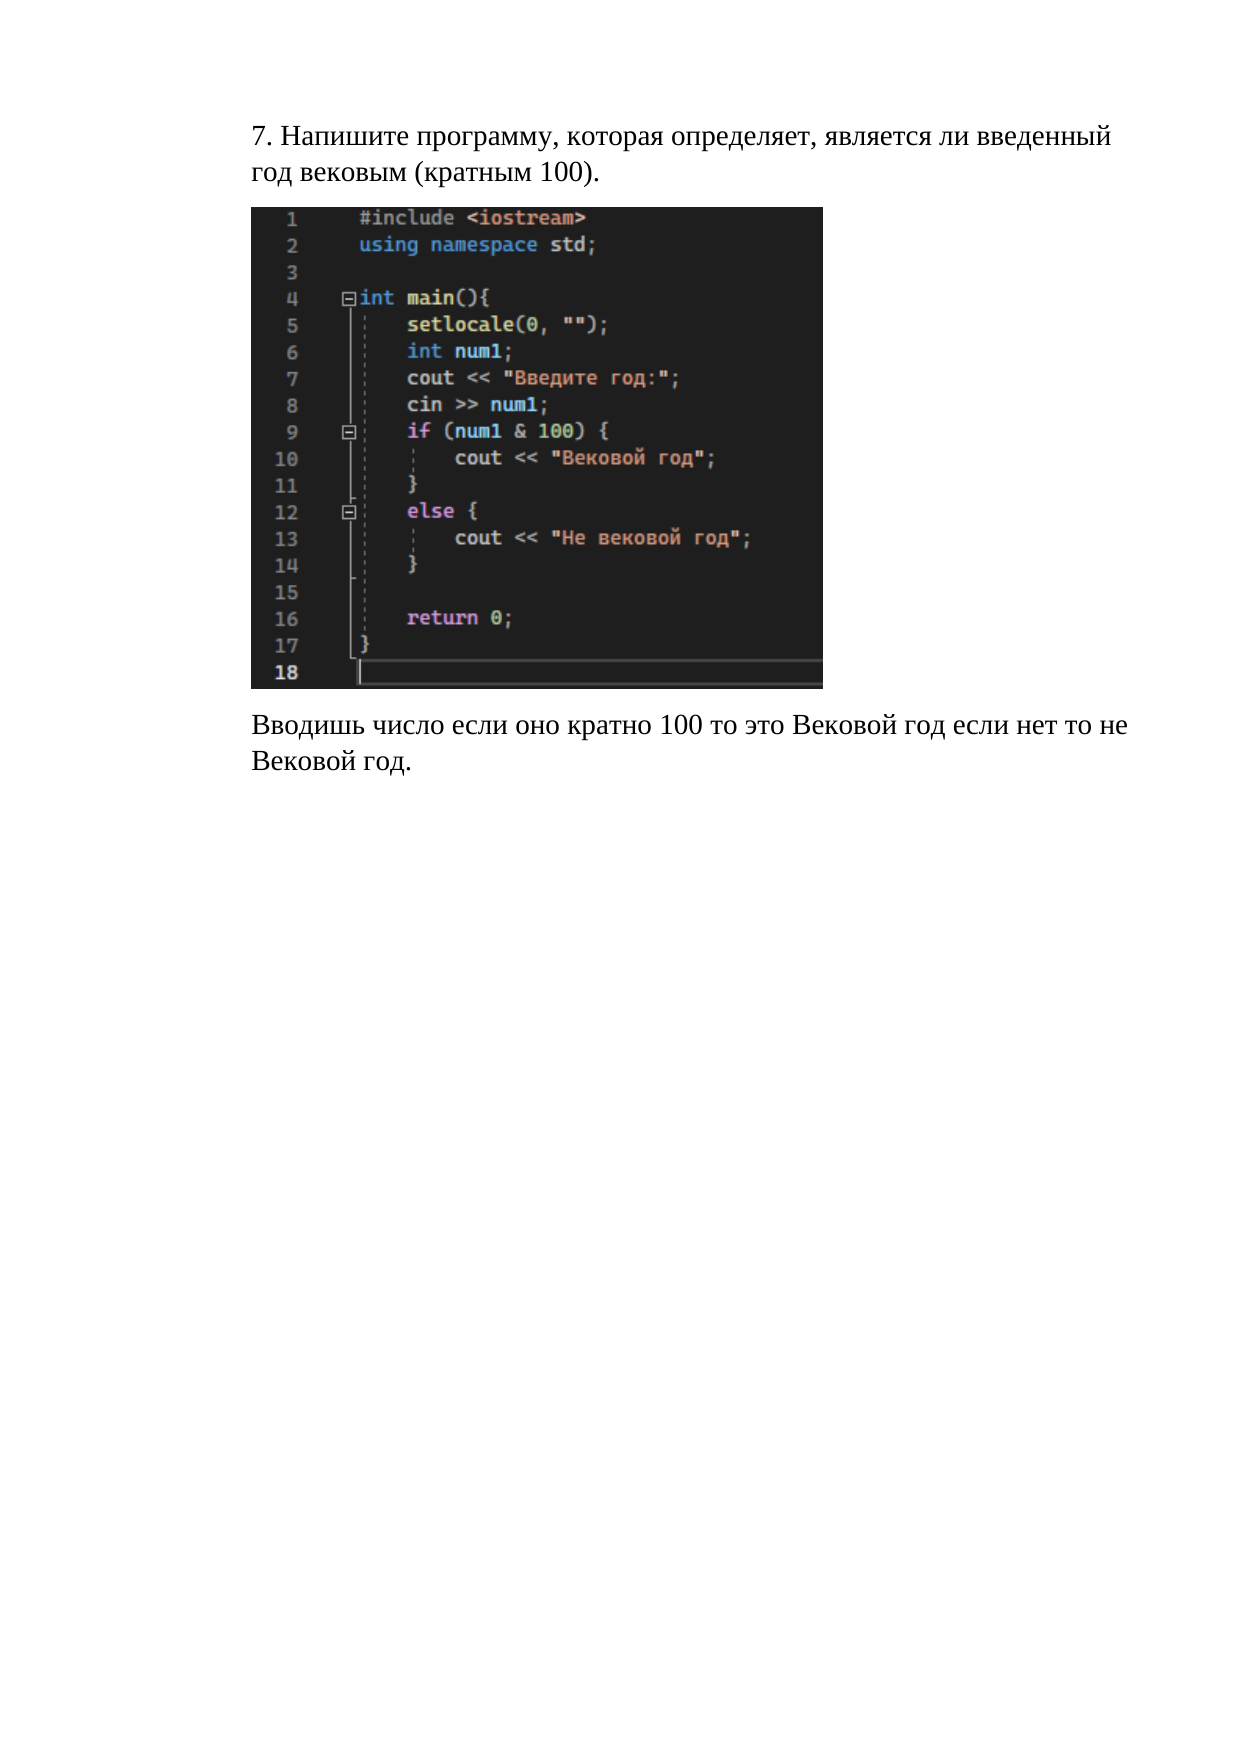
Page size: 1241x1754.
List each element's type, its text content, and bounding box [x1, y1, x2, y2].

picture [251, 207, 823, 689]
text Вводишь число если оно кратно 100 то это Вековой год если нет то не Вековой год. [251, 707, 1152, 777]
text 7. Напишите программу, которая определяет, является ли введенный год вековым (кратным 100). [251, 118, 1152, 188]
